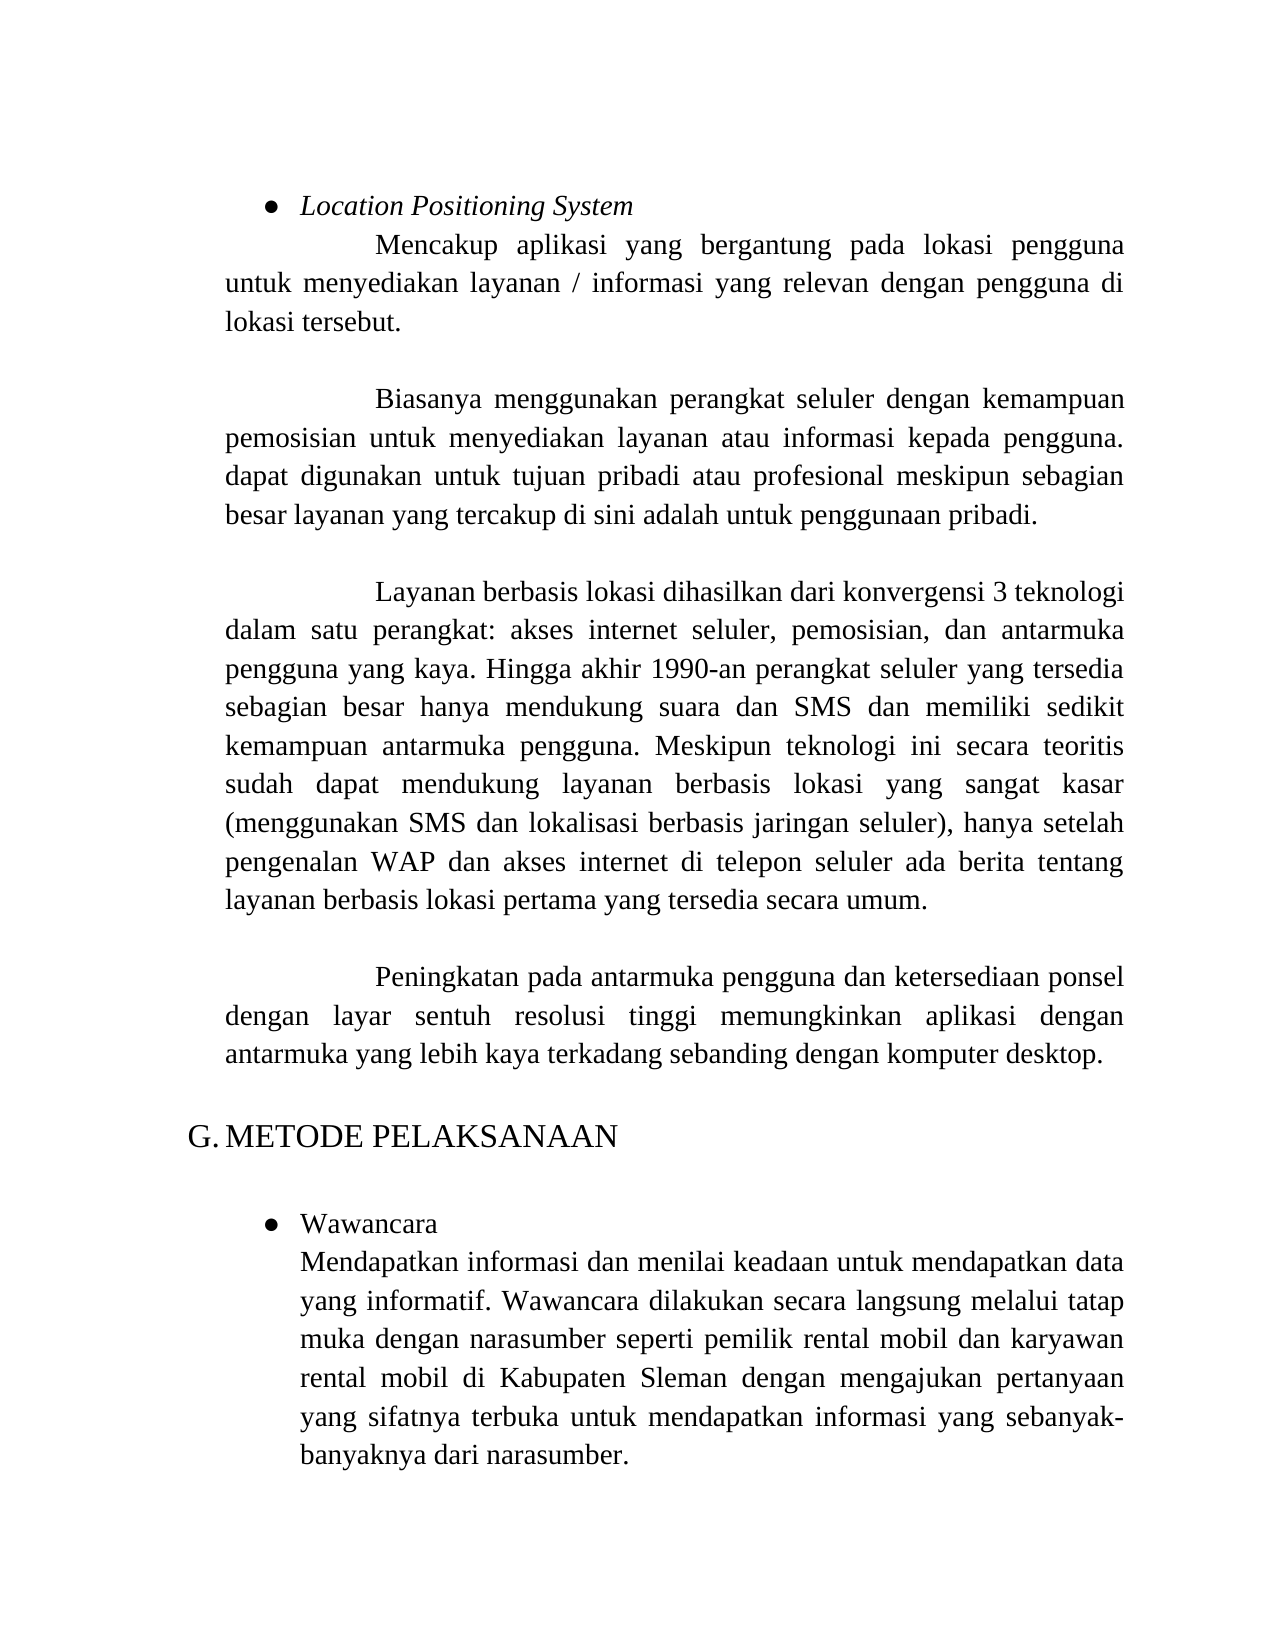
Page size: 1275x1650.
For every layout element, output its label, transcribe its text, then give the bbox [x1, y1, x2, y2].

list Location Positioning System [262, 188, 1125, 222]
text Layanan berbasis lokasi dihasilkan dari konvergensi 3 teknologi dalam satu perangkat: akses internet seluler, pemosisian, dan antarmuka pengguna yang kaya. Hingga akhir 1990-an perangkat seluler yang tersedia sebagian besar hanya mendukung suara dan SMS dan memiliki sedikit kemampuan antarmuka pengguna. Meskipun teknologi ini secara teoritis sudah dapat mendukung layanan berbasis lokasi yang sangat kasar (menggunakan SMS dan lokalisasi berbasis jaringan seluler), hanya setelah pengenalan WAP dan akses internet di telepon seluler ada berita tentang layanan berbasis lokasi pertama yang tersedia secara umum. [225, 574, 1125, 916]
text Mendapatkan informasi dan menilai keadaan untuk mendapatkan data yang informatif. Wawancara dilakukan secara langsung melalui tatap muka dengan narasumber seperti pemilik rental mobil dan karyawan rental mobil di Kabupaten Sleman dengan mengajukan pertanyaan yang sifatnya terbuka untuk mendapatkan informasi yang sebanyak-banyaknya dari narasumber. [300, 1244, 1125, 1471]
text Mencakup aplikasi yang bergantung pada lokasi pengguna untuk menyediakan layanan / informasi yang relevan dengan pengguna di lokasi tersebut. [225, 227, 1125, 338]
text Peningkatan pada antarmuka pengguna dan ketersediaan ponsel dengan layar sentuh resolusi tinggi memungkinkan aplikasi dengan antarmuka yang lebih kaya terkadang sebanding dengan komputer desktop. [225, 959, 1125, 1070]
subtitle METODE PELAKSANAAN [187, 1117, 1125, 1155]
list Wawancara [262, 1206, 1125, 1239]
text Biasanya menggunakan perangkat seluler dengan kemampuan pemosisian untuk menyediakan layanan atau informasi kepada pengguna. dapat digunakan untuk tujuan pribadi atau profesional meskipun sebagian besar layanan yang tercakup di sini adalah untuk penggunaan pribadi. [225, 381, 1125, 530]
